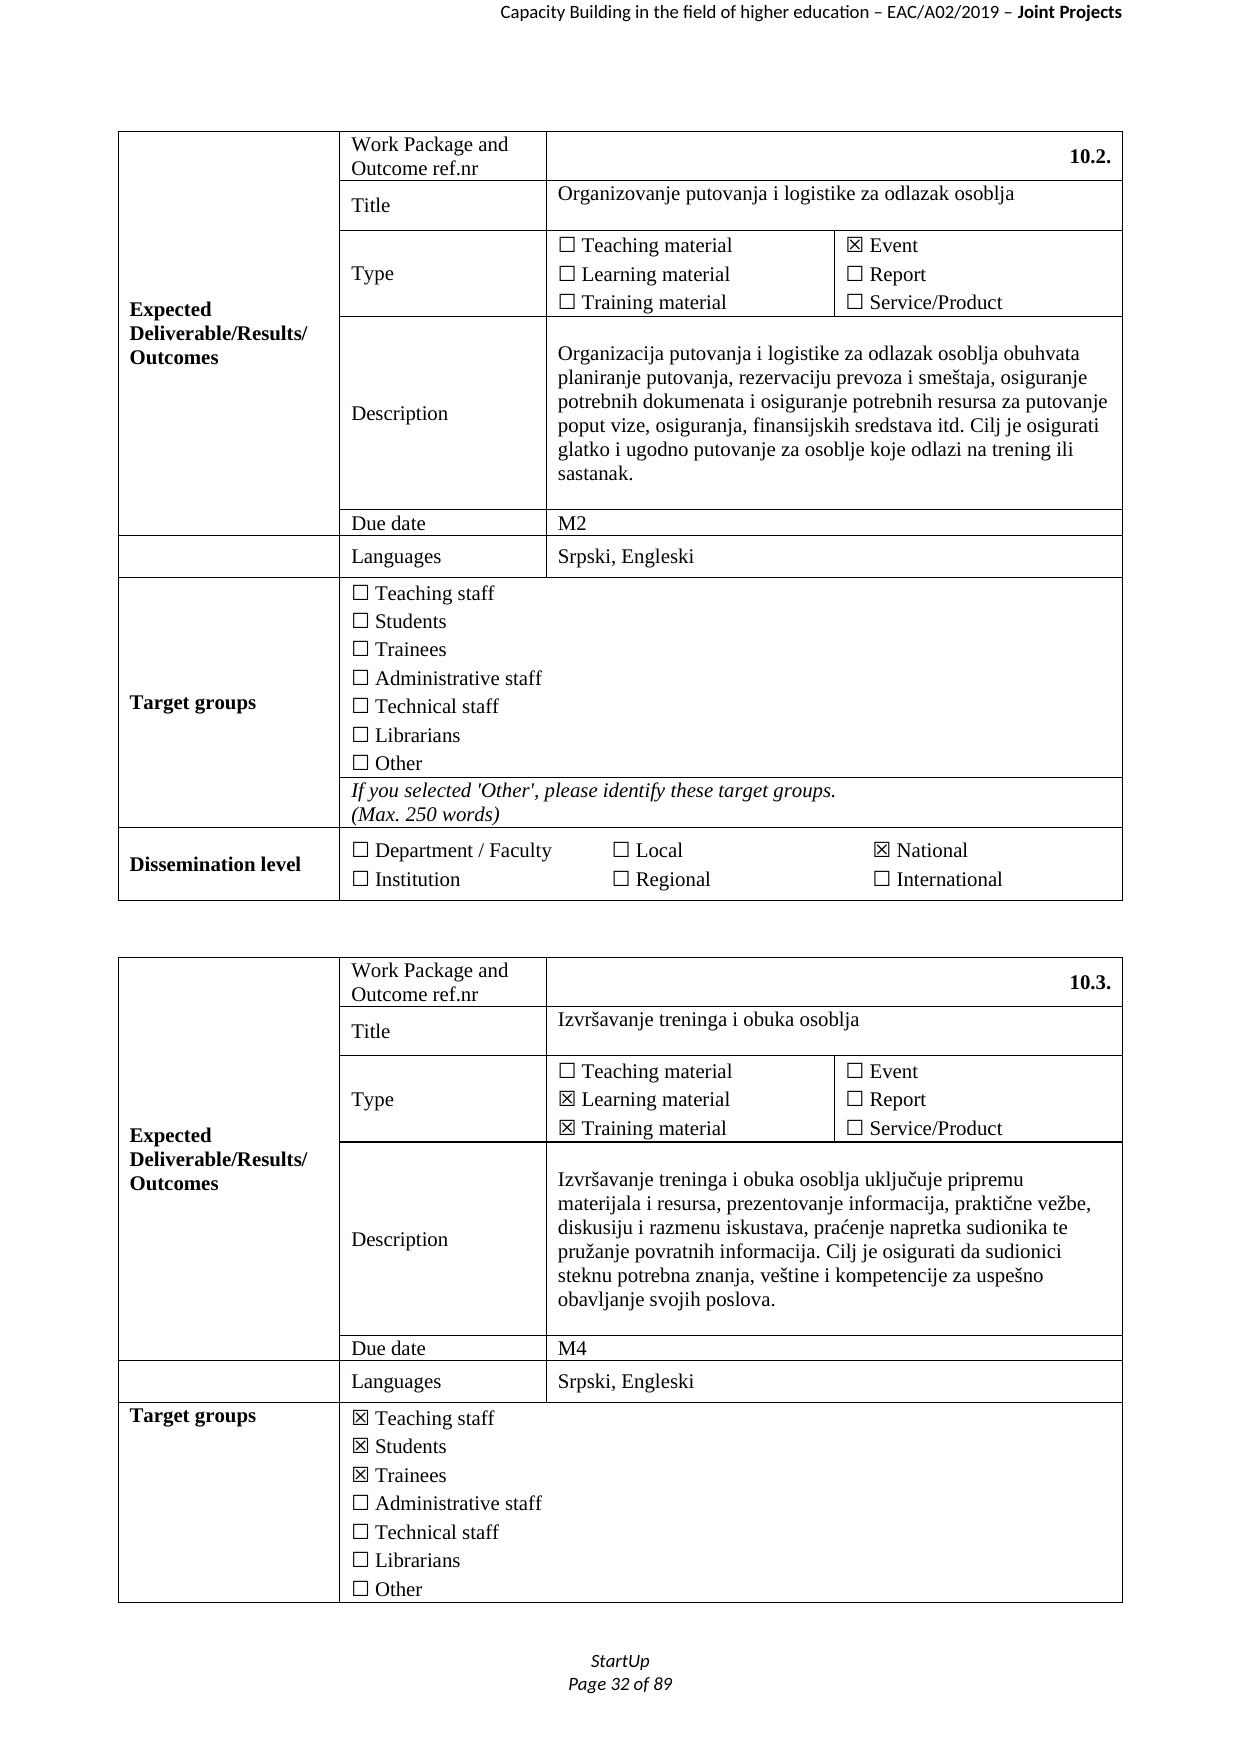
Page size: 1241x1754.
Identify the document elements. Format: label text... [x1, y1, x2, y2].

table_cell Languages [340, 536, 546, 577]
table_header Work Package and Outcome ref.nr [340, 132, 546, 180]
table_cell Description [340, 317, 546, 509]
table_cell Due date [340, 1336, 546, 1360]
table_cell Title [340, 181, 546, 229]
table_cell Department / Faculty Institution [340, 828, 600, 899]
table_cell Title [340, 1007, 546, 1055]
table_cell M4 [547, 1336, 1122, 1360]
table_header Expected Deliverable/Results/ Outcomes [119, 132, 339, 534]
table_cell Dissemination level [119, 828, 339, 899]
table_cell Organizacija putovanja i logistike za odlazak osoblja obuhvata planiranje putovanja, rezervaciju prevoza i smeštaja, osiguranje potrebnih dokumenata i osiguranje potrebnih resursa za putovanje poput vize, osiguranja, finansijskih sredstava itd. Cilj je osigurati glatko i ugodno putovanje za osoblje koje odlazi na trening ili sastanak. [547, 317, 1122, 509]
table_cell Izvršavanje treninga i obuka osoblja [547, 1007, 1122, 1055]
table_header 10.3. [547, 958, 1122, 1006]
table_cell Teaching staff Students Trainees Administrative staff Technical staff Librarians Other [340, 1403, 1122, 1602]
table_cell Organizovanje putovanja i logistike za odlazak osoblja [547, 181, 1122, 229]
table_cell If you selected 'Other', please identify these target groups. (Max. 250 words) [340, 778, 1122, 827]
table_cell Description [340, 1143, 546, 1335]
table_cell Teaching material Learning material Training material [547, 231, 834, 316]
table_header Work Package and Outcome ref.nr [340, 958, 546, 1006]
table_cell Target groups [119, 578, 339, 827]
table_cell M2 [547, 510, 1122, 534]
table_cell Srpski, Engleski [547, 1361, 1122, 1402]
table_cell Type [340, 231, 546, 316]
table_cell Type [340, 1056, 546, 1141]
table_cell Teaching staff Students Trainees Administrative staff Technical staff Librarians Other [340, 578, 1122, 777]
table_cell Local Regional [600, 828, 861, 899]
table_header Expected Deliverable/Results/ Outcomes [119, 958, 339, 1360]
table_cell Event Report Service/Product [835, 1056, 1122, 1141]
table_cell Teaching material Learning material Training material [547, 1056, 834, 1141]
table_cell Event Report Service/Product [835, 231, 1122, 316]
table_cell Due date [340, 510, 546, 534]
table_cell [119, 536, 339, 577]
table_cell Izvršavanje treninga i obuka osoblja uključuje pripremu materijala i resursa, prezentovanje informacija, praktične vežbe, diskusiju i razmenu iskustava, praćenje napretka sudionika te pružanje povratnih informacija. Cilj je osigurati da sudionici steknu potrebna znanja, veštine i kompetencije za uspešno obavljanje svojih poslova. [547, 1143, 1122, 1335]
table_header 10.2. [547, 132, 1122, 180]
table_cell Languages [340, 1361, 546, 1402]
table_cell National International [861, 828, 1122, 899]
table_cell Target groups [119, 1403, 339, 1602]
table_cell [119, 1361, 339, 1402]
table_cell Srpski, Engleski [547, 536, 1122, 577]
